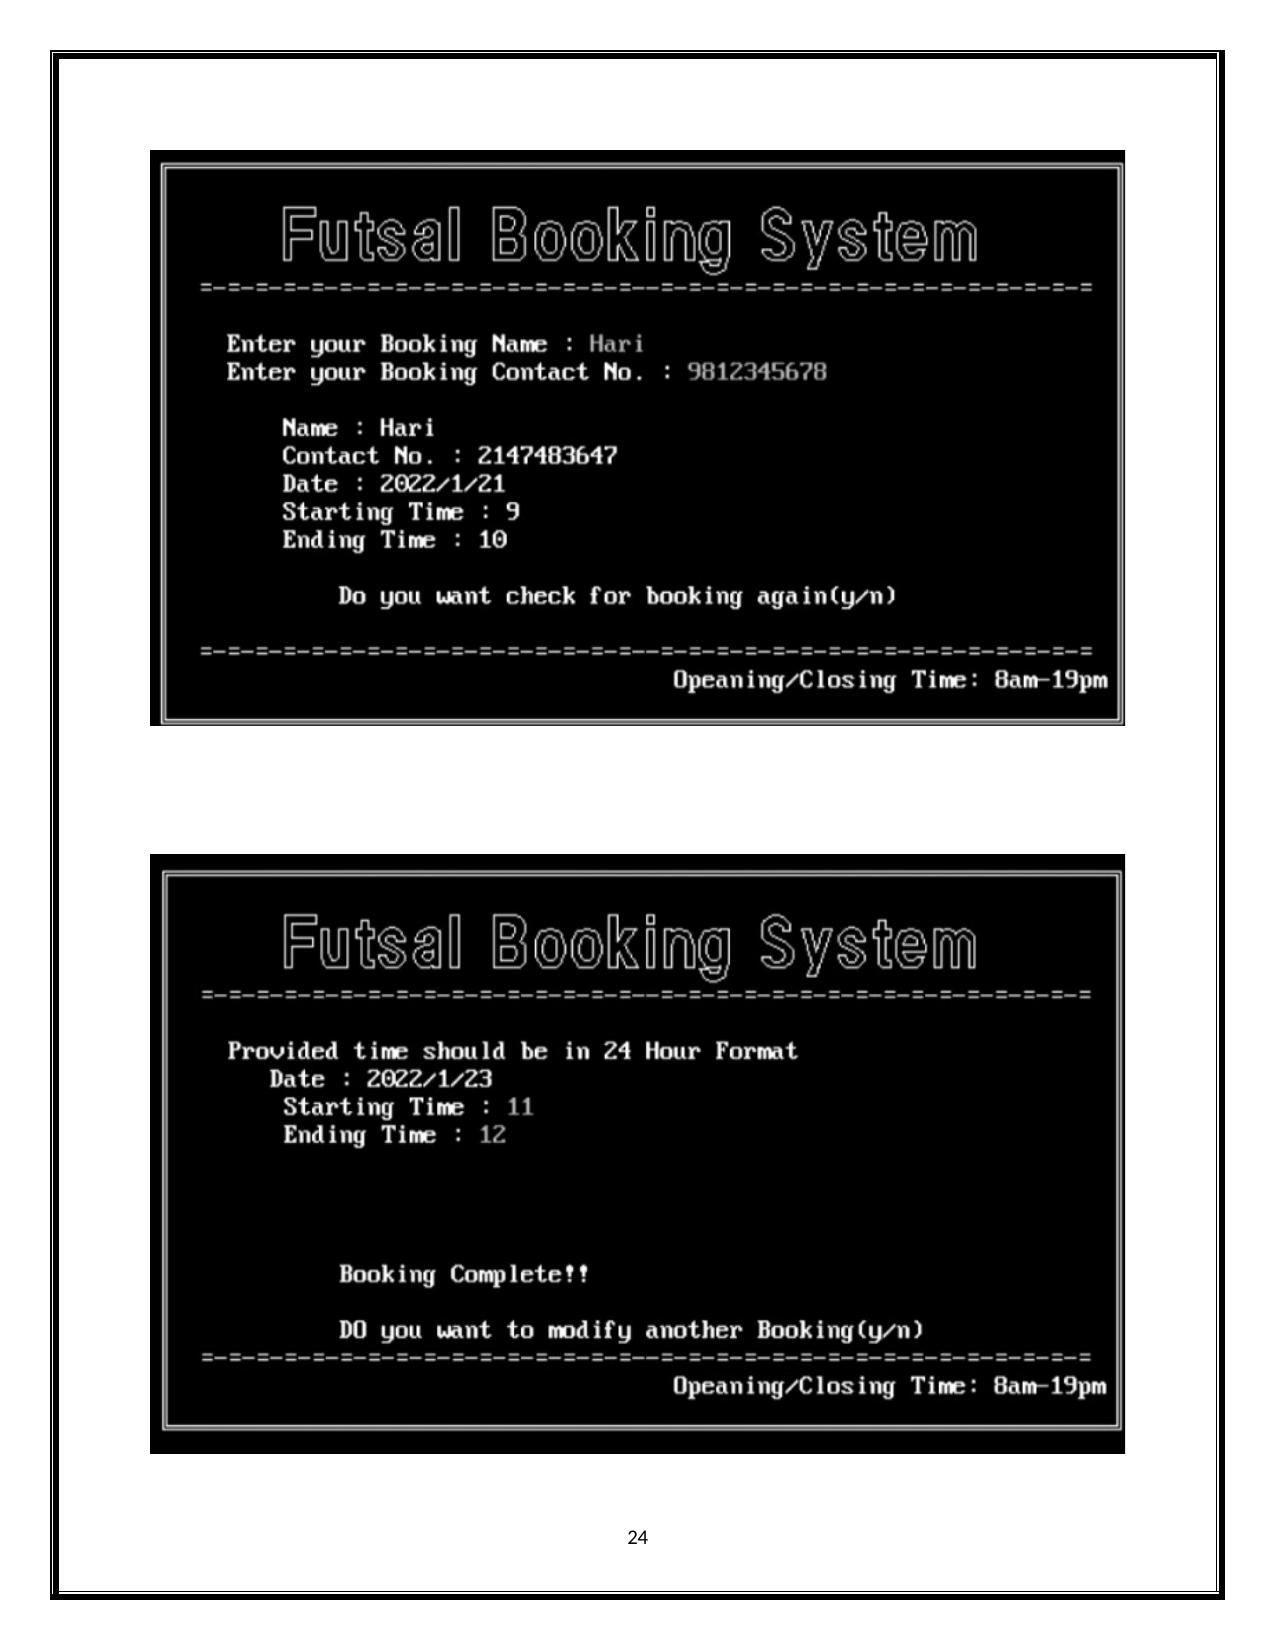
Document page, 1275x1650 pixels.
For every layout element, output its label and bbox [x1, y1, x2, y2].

picture [150, 854, 1125, 1454]
picture [150, 150, 1125, 726]
